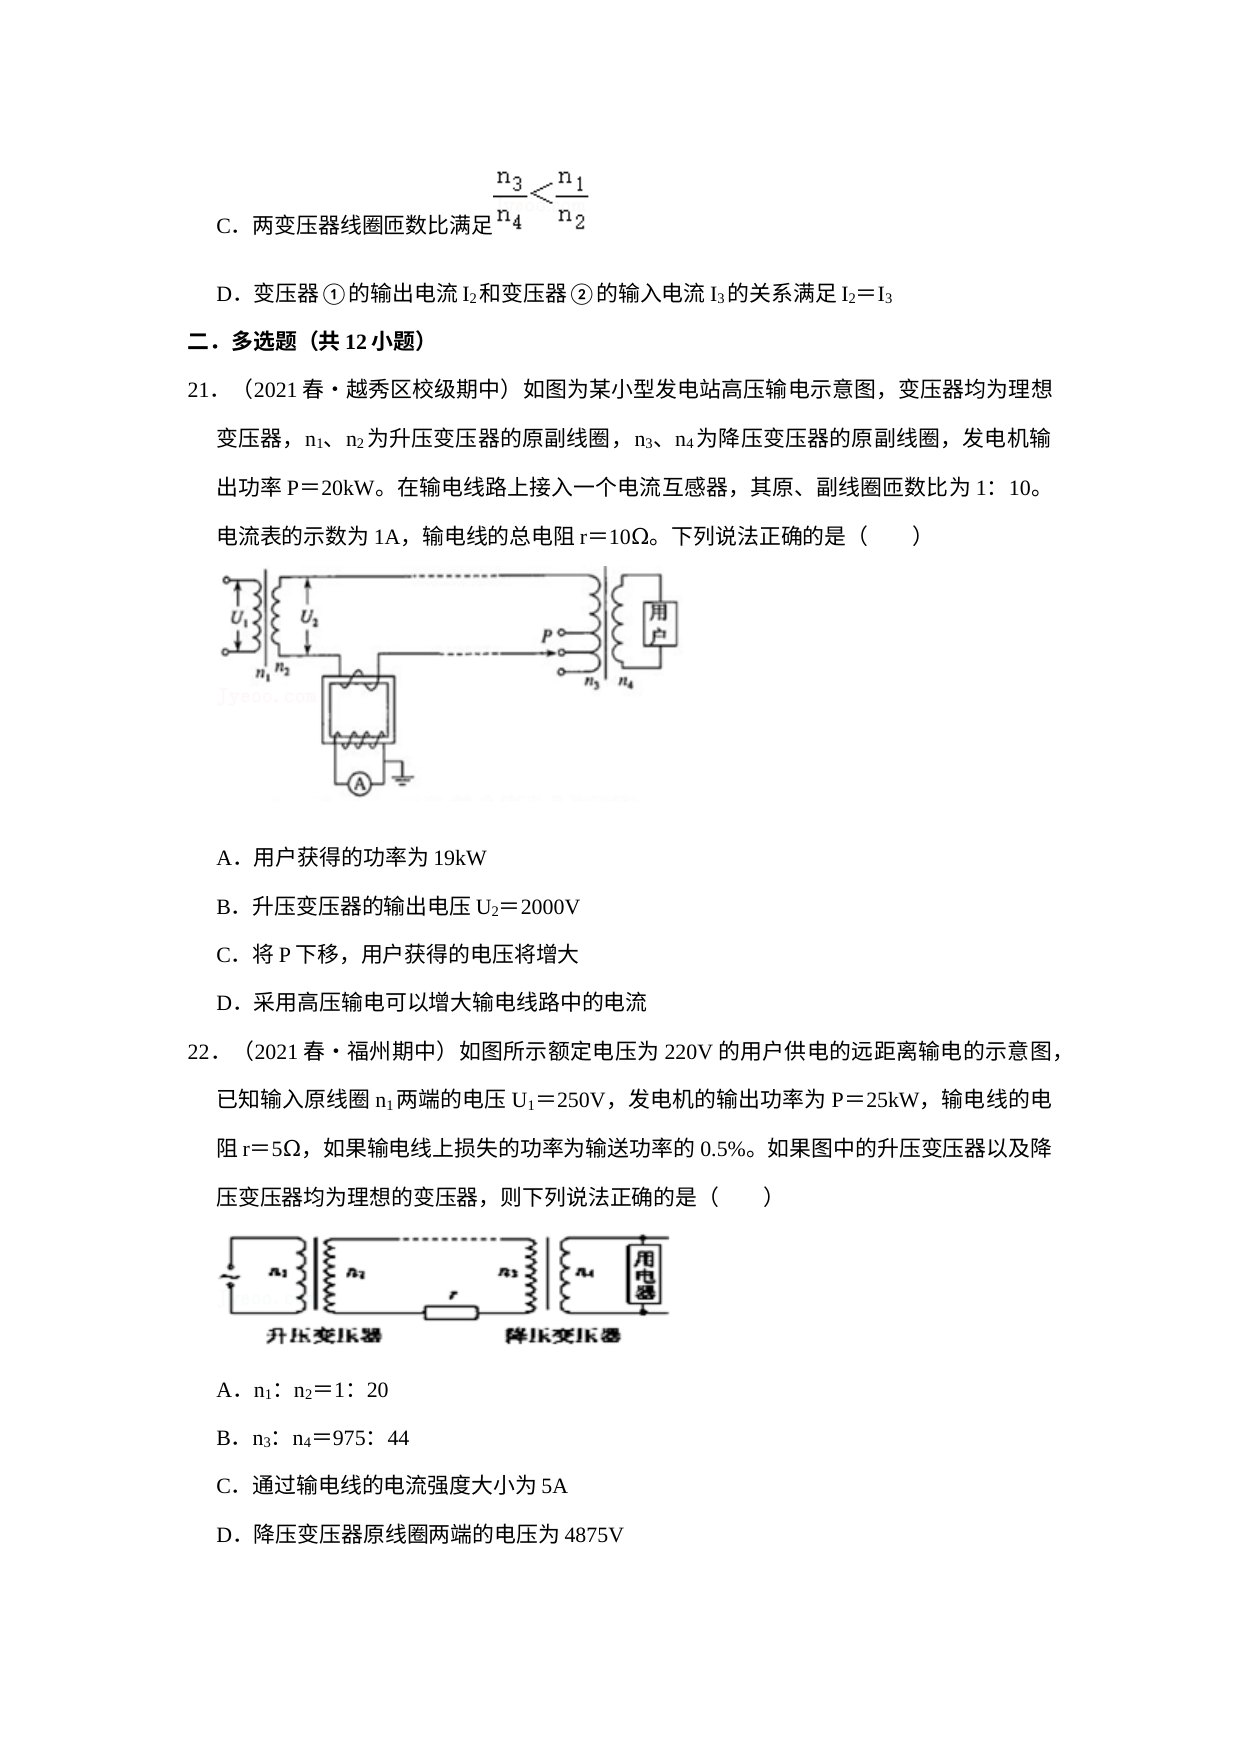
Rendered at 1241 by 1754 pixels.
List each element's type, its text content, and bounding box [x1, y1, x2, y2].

picture [216, 566, 687, 806]
text 二．多选题（共12小题） [187, 324, 1053, 356]
text C．通过输电线的电流强度大小为5A [187, 1468, 1053, 1500]
text A．用户获得的功率为19kW [187, 840, 1053, 872]
text C．两变压器线圈匝数比满足 [187, 162, 1053, 259]
text C．将P下移，用户获得的电压将增大 [187, 937, 1053, 969]
text D．采用高压输电可以增大输电线路中的电流 [187, 985, 1053, 1017]
text 21．（2021春•越秀区校级期中）如图为某小型发电站高压输电示意图，变压器均为理想变压器，n1、n2为升压变压器的原副线圈，n3、n4为降压变压器的原副线圈，发电机输出功率P＝20kW。在输电线路上接入一个电流互感器，其原、副线圈匝数比为1：10。电流表的示数为1A，输电线的总电阻r＝10Ω。下列说法正确的是（ ） [187, 372, 1053, 551]
text D．变压器①的输出电流I2和变压器②的输入电流I3的关系满足I2＝I3 [187, 275, 1053, 308]
picture [493, 162, 589, 234]
text B．n3：n4＝975：44 [187, 1419, 1053, 1452]
text A．n1：n2＝1：20 [187, 1371, 1053, 1404]
picture [216, 1227, 674, 1349]
text D．降压变压器原线圈两端的电压为4875V [187, 1516, 1053, 1549]
text 22．（2021春•福州期中）如图所示额定电压为220V的用户供电的远距离输电的示意图，已知输入原线圈n1两端的电压U1＝250V，发电机的输出功率为P＝25kW，输电线的电阻r＝5Ω，如果输电线上损失的功率为输送功率的0.5%。如果图中的升压变压器以及降压变压器均为理想的变压器，则下列说法正确的是（ ） [187, 1033, 1053, 1212]
text B．升压变压器的输出电压U2＝2000V [187, 888, 1053, 921]
